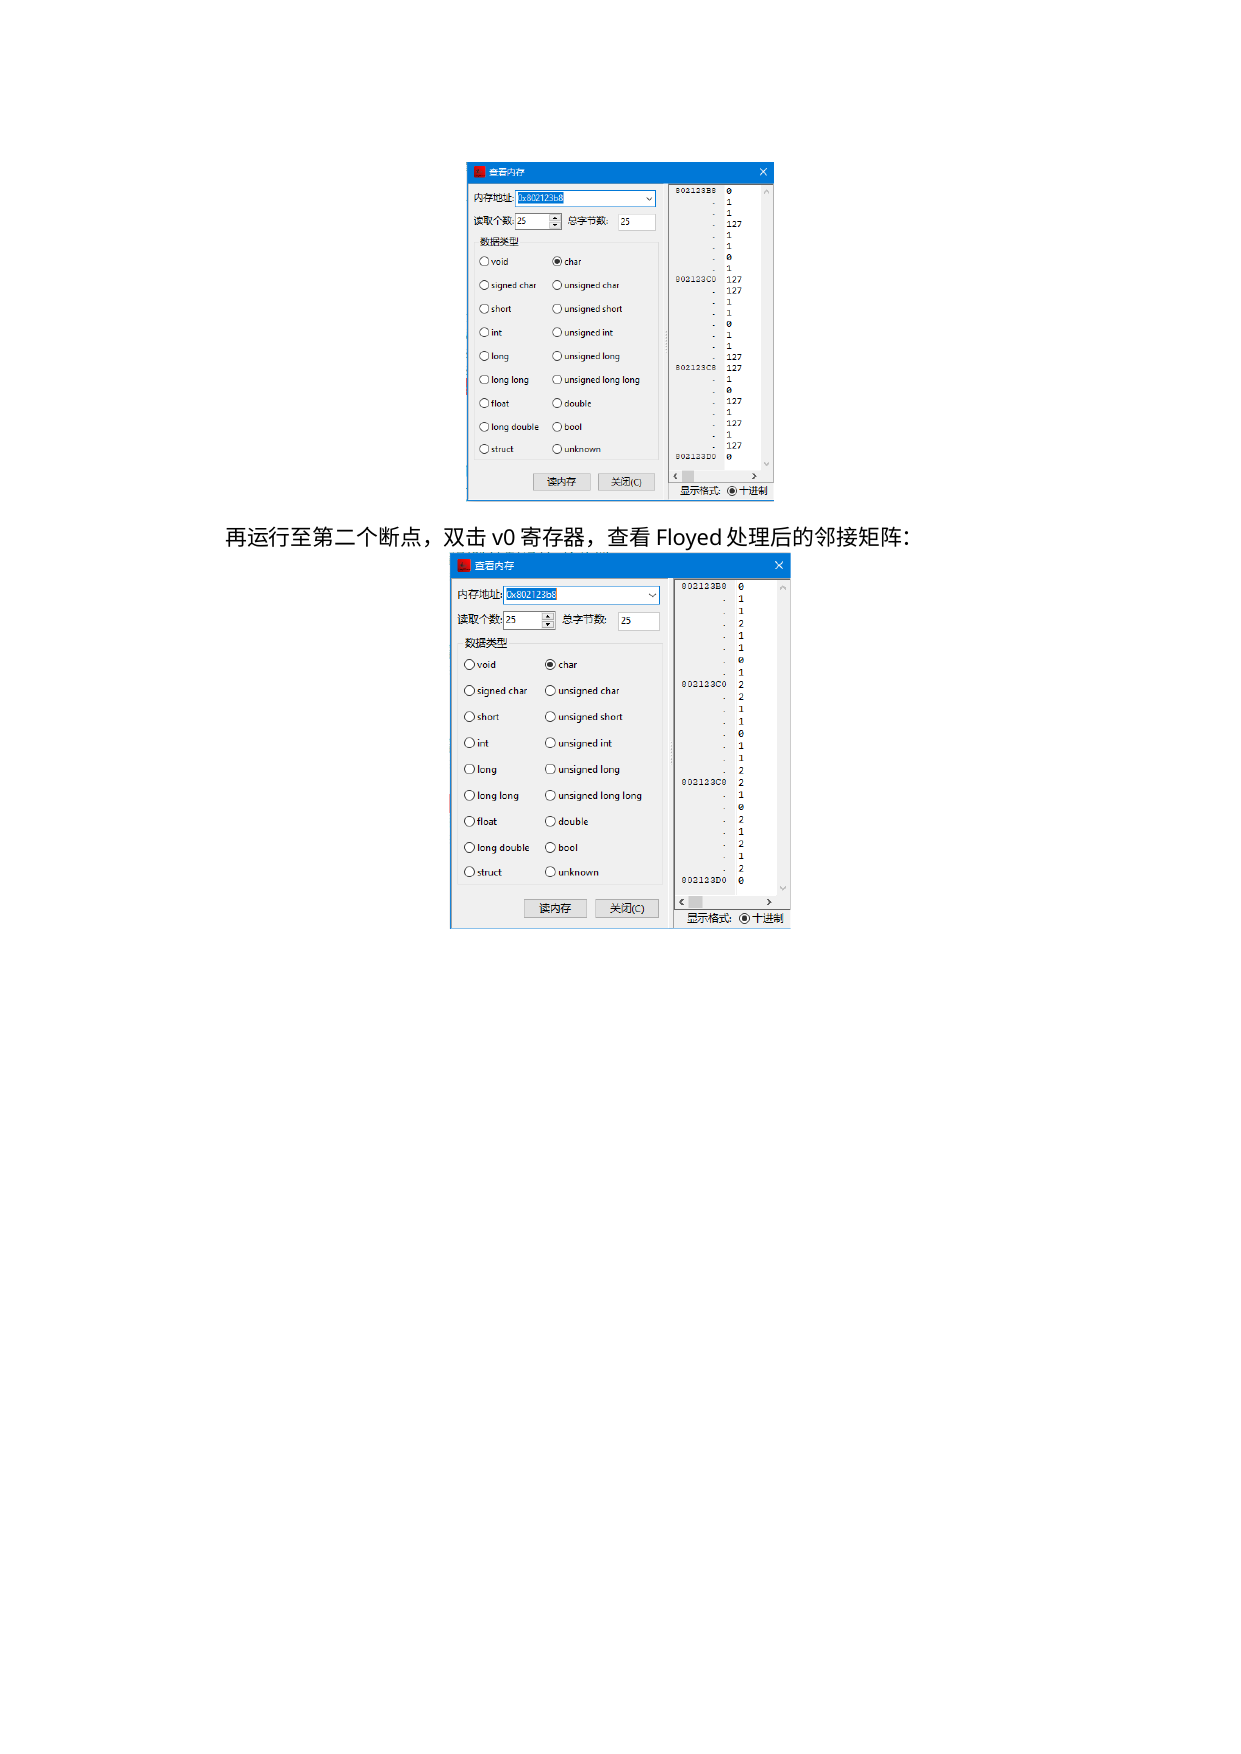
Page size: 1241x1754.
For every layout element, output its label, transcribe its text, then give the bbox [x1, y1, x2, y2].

picture [466, 162, 774, 502]
picture [449, 552, 791, 929]
text 再运行至第二个断点，双击v0寄存器，查看Floyed处理后的邻接矩阵： [187, 519, 1053, 552]
